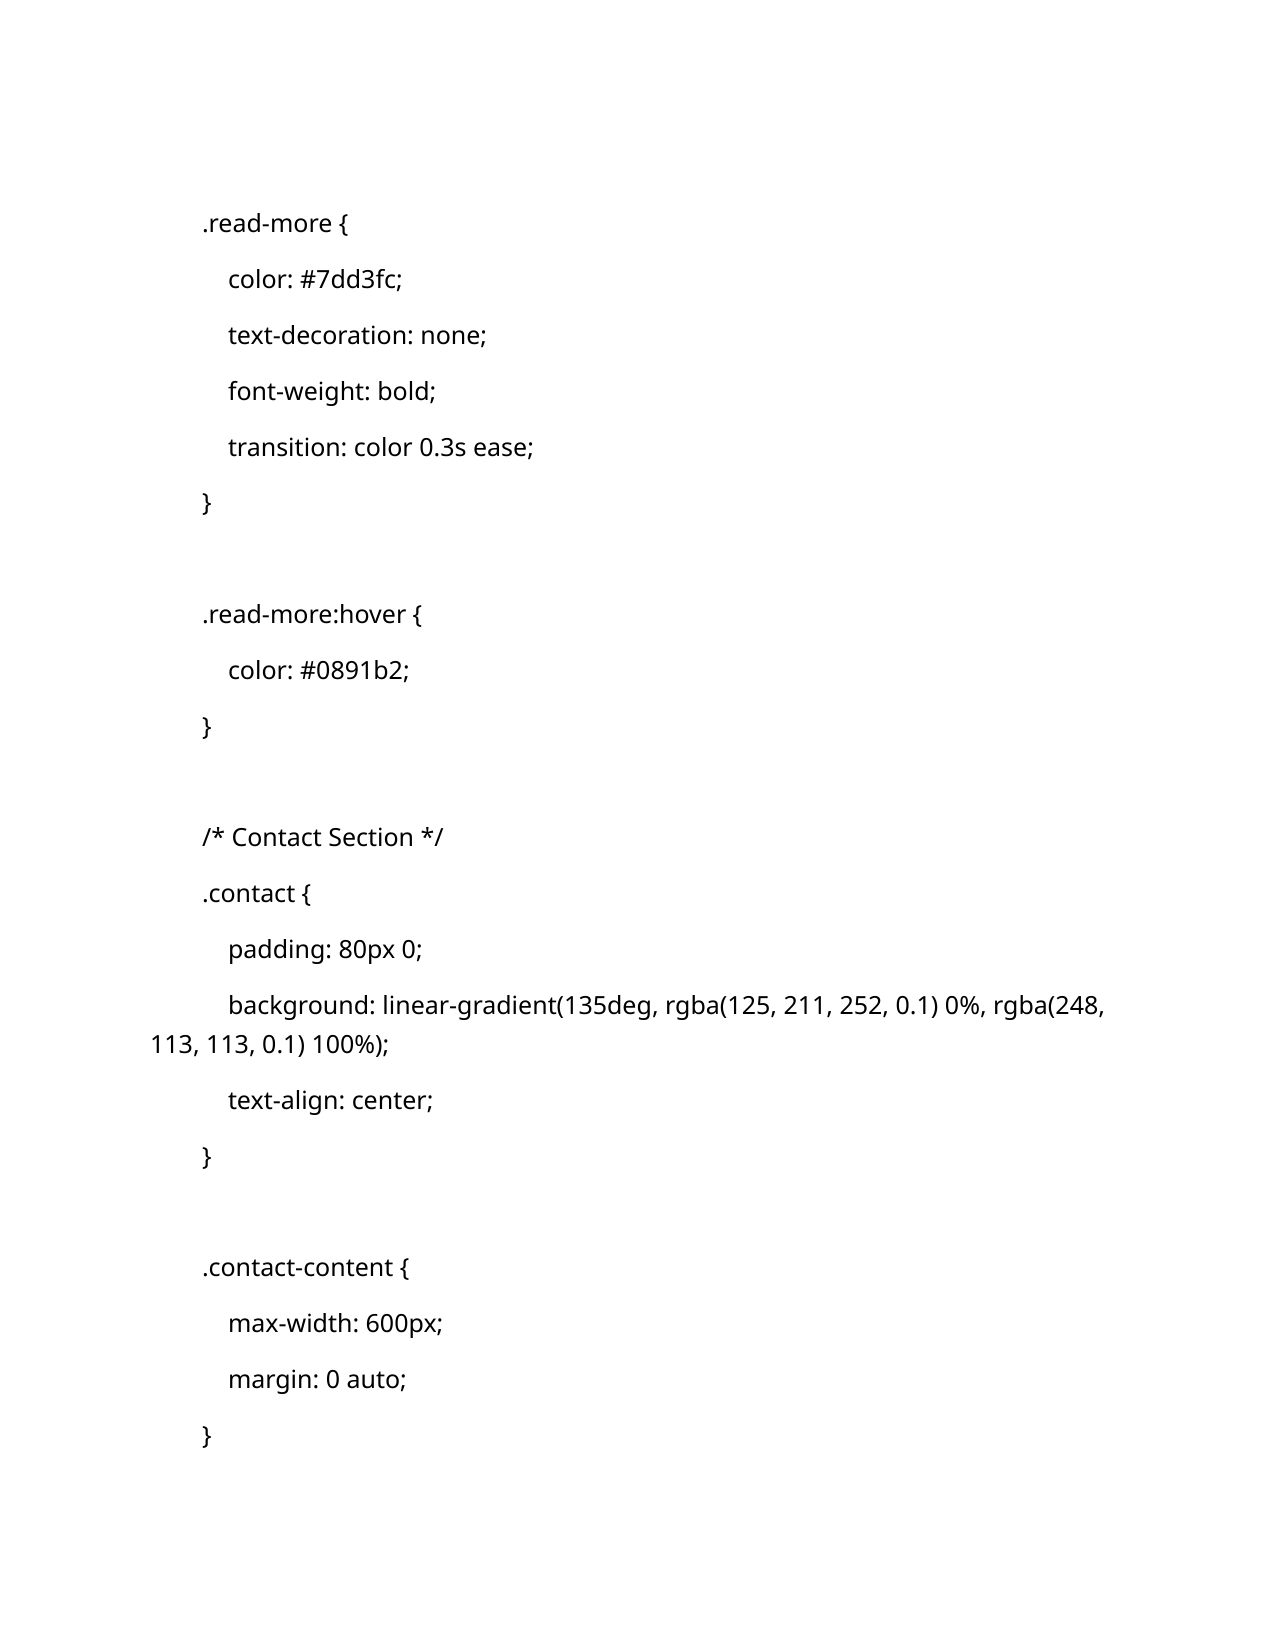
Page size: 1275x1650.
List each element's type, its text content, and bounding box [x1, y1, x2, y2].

text } [150, 1417, 1125, 1452]
text background: linear-gradient(135deg, rgba(125, 211, 252, 0.1) 0%, rgba(248, 113, 113, 0.1) 100%); [150, 987, 1125, 1061]
text } [150, 485, 1125, 519]
text font-weight: bold; [150, 373, 1125, 407]
text text-decoration: none; [150, 317, 1125, 352]
text text-align: center; [150, 1082, 1125, 1117]
text } [150, 708, 1125, 742]
text max-width: 600px; [150, 1306, 1125, 1340]
text /* Contact Section */ [150, 820, 1125, 854]
text margin: 0 auto; [150, 1362, 1125, 1396]
text .read-more { [150, 206, 1125, 240]
text } [150, 1138, 1125, 1172]
text transition: color 0.3s ease; [150, 429, 1125, 463]
text .read-more:hover { [150, 597, 1125, 631]
text .contact-content { [150, 1250, 1125, 1284]
text padding: 80px 0; [150, 932, 1125, 966]
text color: #7dd3fc; [150, 262, 1125, 296]
text .contact { [150, 876, 1125, 910]
text color: #0891b2; [150, 652, 1125, 687]
